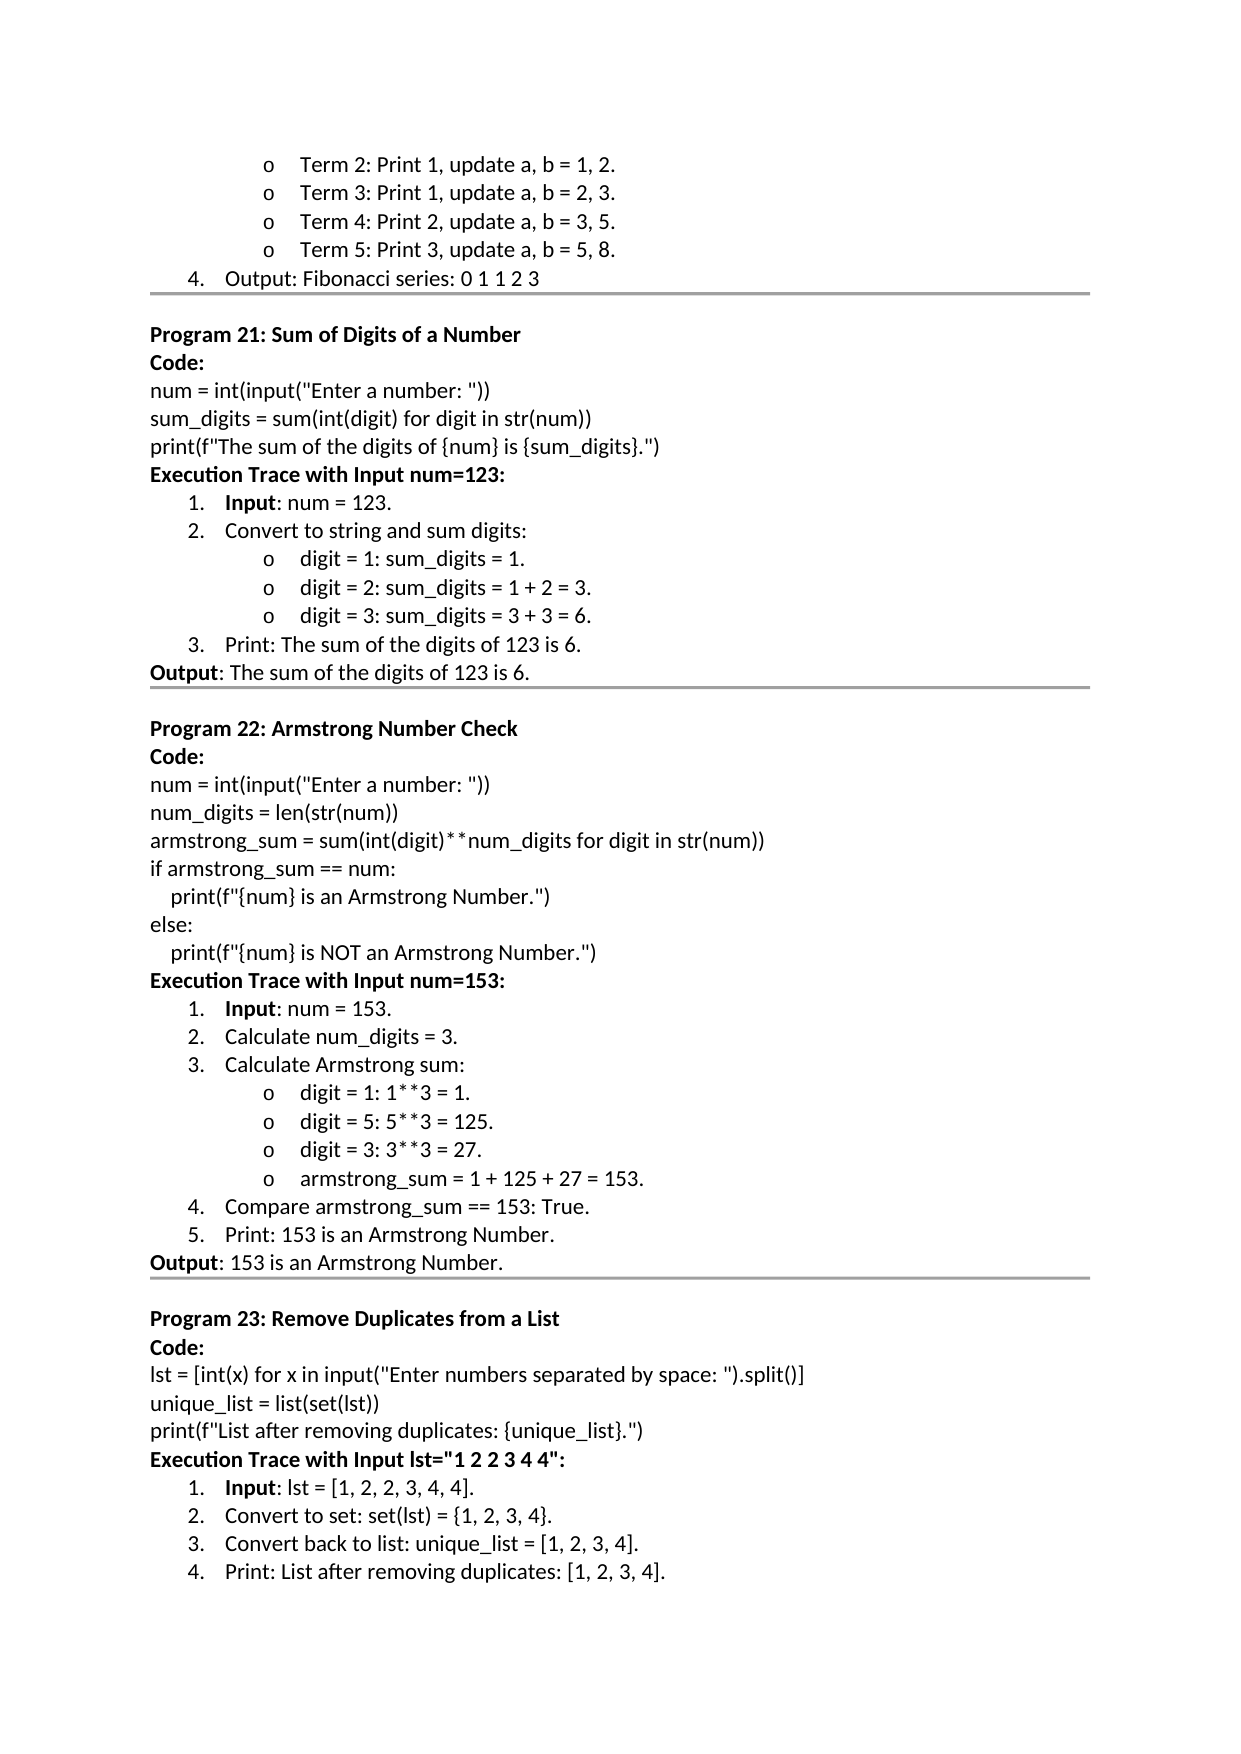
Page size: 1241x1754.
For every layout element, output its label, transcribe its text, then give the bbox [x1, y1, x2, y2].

text print(f"{num} is an Armstrong Number.") [150, 882, 1090, 910]
list Term 3: Print 1, update a, b = 2, 3. [262, 178, 1090, 207]
text Program 21: Sum of Digits of a Number [150, 320, 1090, 348]
list armstrong_sum = 1 + 125 + 27 = 153. [262, 1164, 1090, 1192]
text unique_list = list(set(lst)) [150, 1389, 1090, 1417]
list Print: List after removing duplicates: [1, 2, 3, 4]. [187, 1557, 1090, 1585]
list Term 4: Print 2, update a, b = 3, 5. [262, 207, 1090, 236]
text Output: 153 is an Armstrong Number. [150, 1248, 1090, 1276]
list Term 2: Print 1, update a, b = 1, 2. [262, 150, 1090, 178]
text Code: [150, 742, 1090, 770]
text else: [150, 910, 1090, 938]
text num = int(input("Enter a number: ")) [150, 376, 1090, 404]
list digit = 3: 3**3 = 27. [262, 1135, 1090, 1164]
text print(f"{num} is NOT an Armstrong Number.") [150, 938, 1090, 966]
text if armstrong_sum == num: [150, 854, 1090, 882]
list digit = 1: sum_digits = 1. [262, 544, 1090, 573]
list Term 5: Print 3, update a, b = 5, 8. [262, 236, 1090, 264]
text Execution Trace with Input num=123: [150, 460, 1090, 488]
list Print: 153 is an Armstrong Number. [187, 1221, 1090, 1248]
text print(f"The sum of the digits of {num} is {sum_digits}.") [150, 432, 1090, 460]
text print(f"List after removing duplicates: {unique_list}.") [150, 1417, 1090, 1445]
text Program 23: Remove Duplicates from a List [150, 1304, 1090, 1333]
text Program 22: Armstrong Number Check [150, 714, 1090, 742]
text Execution Trace with Input lst="1 2 2 3 4 4": [150, 1445, 1090, 1473]
list Input: num = 153. [187, 994, 1090, 1022]
list Calculate Armstrong sum: [187, 1050, 1090, 1078]
list Convert to string and sum digits: [187, 516, 1090, 544]
text Code: [150, 1333, 1090, 1361]
list digit = 3: sum_digits = 3 + 3 = 6. [262, 601, 1090, 630]
list Input: lst = [1, 2, 2, 3, 4, 4]. [187, 1473, 1090, 1501]
text Code: [150, 348, 1090, 376]
list digit = 1: 1**3 = 1. [262, 1078, 1090, 1107]
text Execution Trace with Input num=153: [150, 966, 1090, 994]
text Output: The sum of the digits of 123 is 6. [150, 658, 1090, 686]
text num = int(input("Enter a number: ")) [150, 770, 1090, 798]
list Calculate num_digits = 3. [187, 1022, 1090, 1050]
list Input: num = 123. [187, 488, 1090, 516]
list Convert back to list: unique_list = [1, 2, 3, 4]. [187, 1529, 1090, 1557]
text lst = [int(x) for x in input("Enter numbers separated by space: ").split()] [150, 1361, 1090, 1389]
text armstrong_sum = sum(int(digit)**num_digits for digit in str(num)) [150, 826, 1090, 854]
text num_digits = len(str(num)) [150, 798, 1090, 826]
list digit = 5: 5**3 = 125. [262, 1107, 1090, 1135]
text sum_digits = sum(int(digit) for digit in str(num)) [150, 404, 1090, 432]
list Compare armstrong_sum == 153: True. [187, 1192, 1090, 1221]
list digit = 2: sum_digits = 1 + 2 = 3. [262, 573, 1090, 601]
list Convert to set: set(lst) = {1, 2, 3, 4}. [187, 1501, 1090, 1529]
list Print: The sum of the digits of 123 is 6. [187, 630, 1090, 658]
list Output: Fibonacci series: 0 1 1 2 3 [187, 264, 1090, 292]
